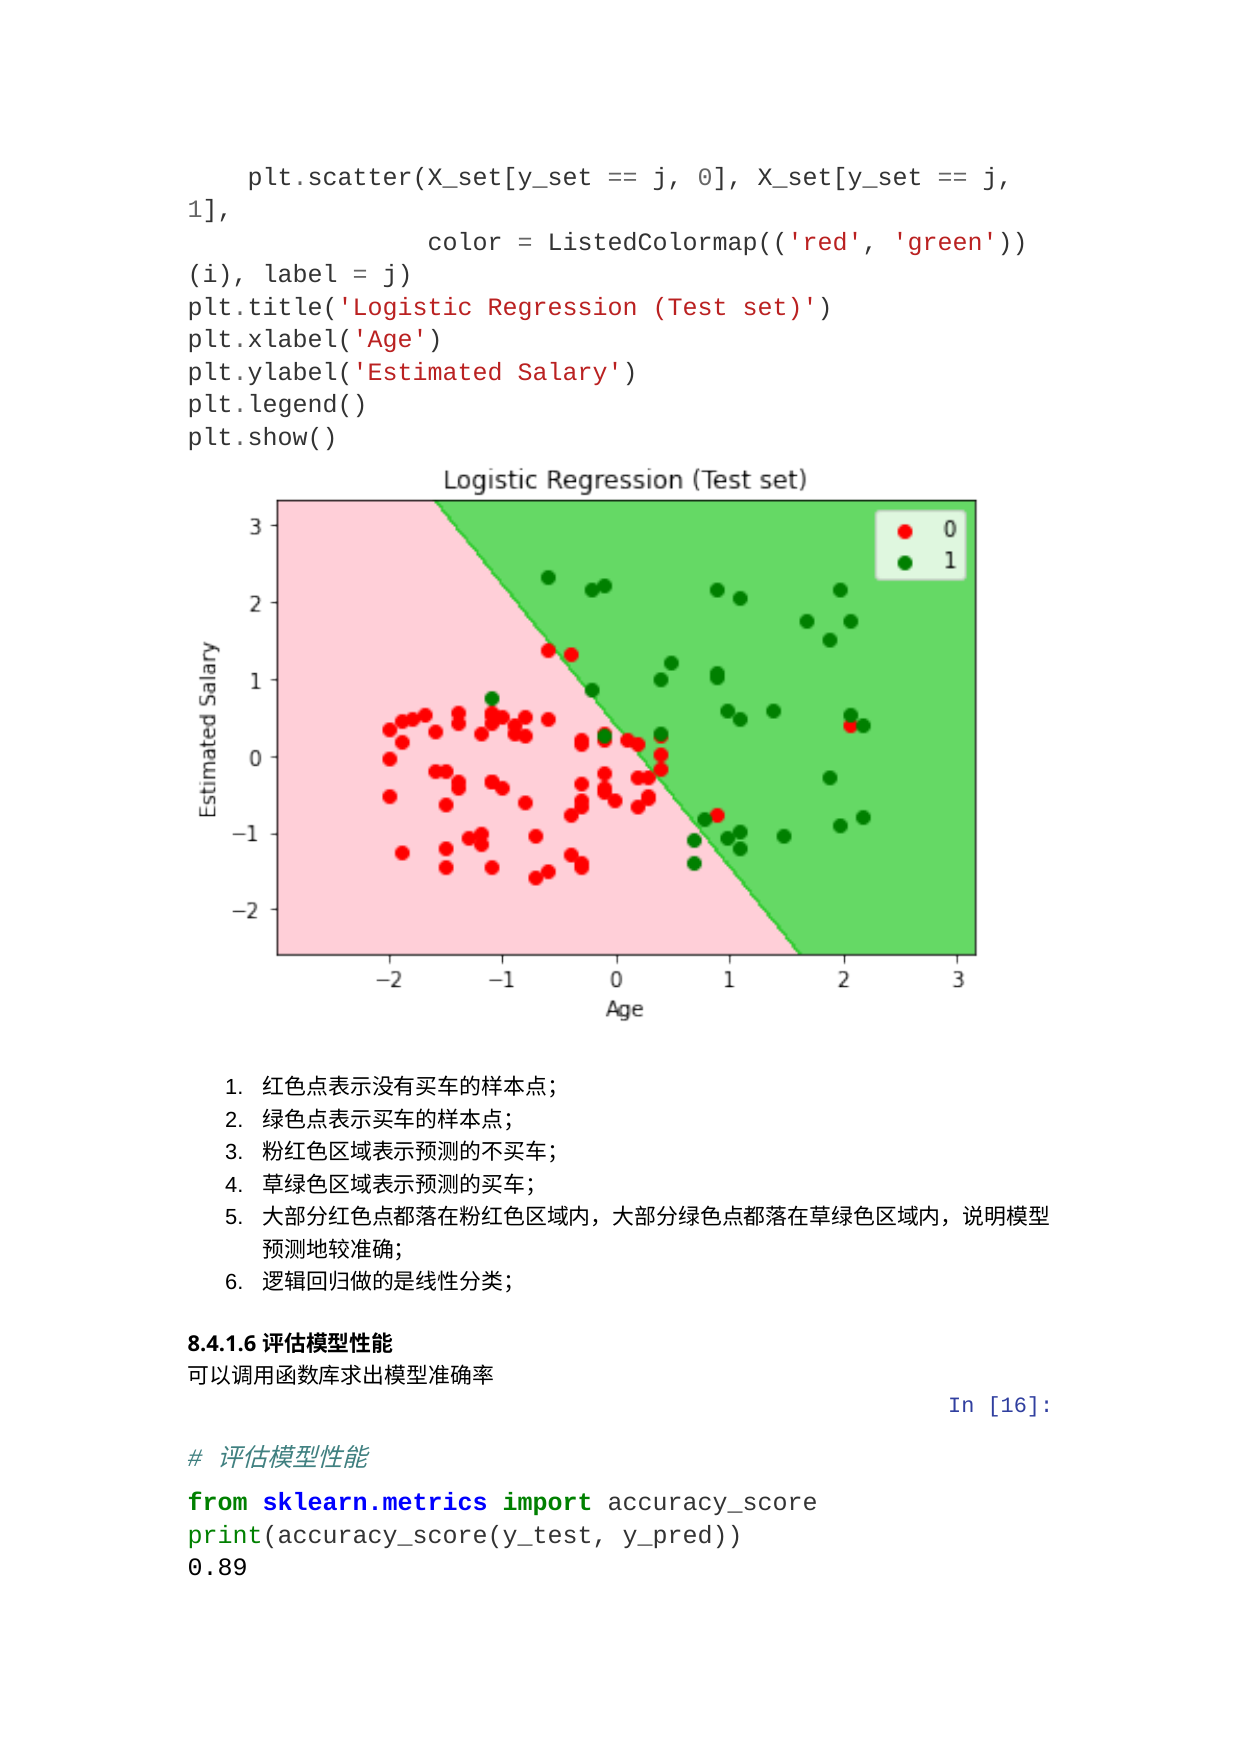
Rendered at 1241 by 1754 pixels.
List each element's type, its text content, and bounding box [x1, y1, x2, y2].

list 逻辑回归做的是线性分类； [225, 1264, 1053, 1296]
text print(accuracy_score(y_test, y_pred)) [187, 1520, 1053, 1553]
text from sklearn.metrics import accuracy_score [187, 1488, 1053, 1520]
text In [16]: [187, 1390, 1053, 1423]
text # 评估模型性能 [187, 1423, 1053, 1488]
list 草绿色区域表示预测的买车； [225, 1166, 1053, 1199]
text 可以调用函数库求出模型准确率 [187, 1358, 1053, 1390]
text color = ListedColormap(('red', 'green'))(i), label = j) [187, 227, 1053, 292]
text plt.scatter(X_set[y_set == j, 0], X_set[y_set == j, 1], [187, 162, 1053, 227]
text plt.legend() [187, 389, 1053, 422]
text 0.89 [187, 1553, 1053, 1585]
list 红色点表示没有买车的样本点； [225, 1069, 1053, 1101]
list 大部分红色点都落在粉红色区域内，大部分绿色点都落在草绿色区域内，说明模型预测地较准确； [225, 1199, 1053, 1264]
text 8.4.1.6 评估模型性能 [187, 1325, 1053, 1358]
list 绿色点表示买车的样本点； [225, 1101, 1053, 1134]
text plt.title('Logistic Regression (Test set)') [187, 292, 1053, 324]
list 粉红色区域表示预测的不买车； [225, 1134, 1053, 1166]
text plt.show() [187, 422, 1053, 454]
picture [187, 454, 988, 1034]
text plt.xlabel('Age') [187, 324, 1053, 357]
text plt.ylabel('Estimated Salary') [187, 357, 1053, 389]
